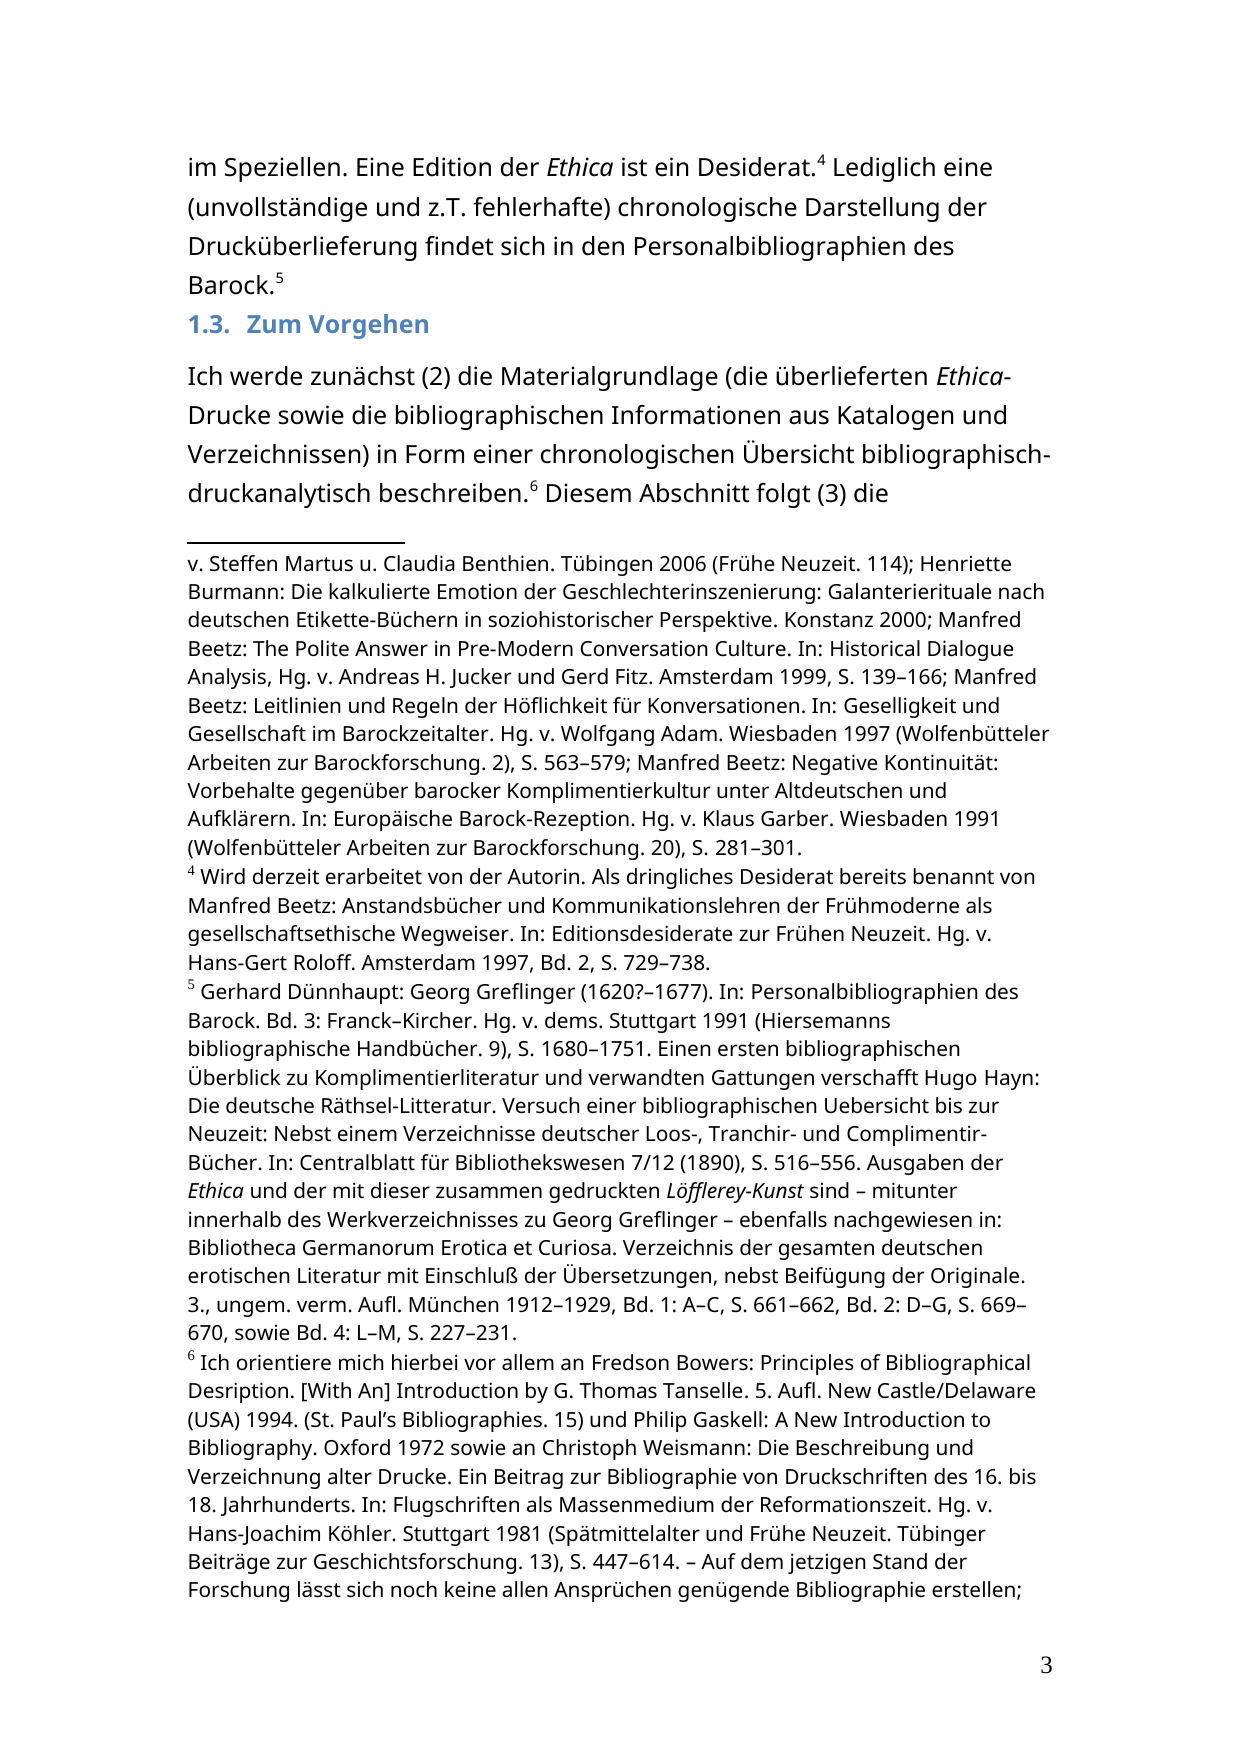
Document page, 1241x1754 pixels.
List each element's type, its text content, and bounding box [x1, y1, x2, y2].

text Ich werde zunächst (2) die Materialgrundlage (die überlieferten Ethica-Drucke sowie die bibliographischen Informationen aus Katalogen und Verzeichnissen) in Form einer chronologischen Übersicht bibliographisch-druckanalytisch beschreiben. Diesem Abschnitt folgt (3) die schematische Darstellung der von mir rekonstruierten Überlieferung: das Stemma. Hiervon ausgehend werde ich die chronologischen und genealogischen Relationen der Ethica-Drucke diskursiv rekonstruieren. Hierbei werde ich im Besonderen auf die textlichen Bearbeitungen und Erweiterungen eingehen (Varianz). Ich stelle sodann meine Überlegungen zur Überlieferung der Ethica im 17. Jahrhundert diskursiv vor, wobei ich (i) für eine Revision der Ausgabenchronologie – wie sie von Gerhard Dünnhaupt (zuletzt 1991) vorgeschlagen wurde – argumentiere und (ii) eine Unterteilung der Überlieferung in sechs distinkte Überlieferungsgruppen (A–F) vornehme. In aller Kürze werde ich sodann (4) für eine Revision der Autorschaftszuschreibung an Georg Greflinger argumentieren und (5) einige Überlegungen zur Wahl des Editionsgegenstands vor dem Hintergrund der revidierten Überlieferungsgeschichte anstellen. [187, 358, 1053, 510]
text Es gibt wenig Forschung zur frühneuzeitlichen Anstands- und Komplimentierliteratur im Allgemeinen und zur Ethica Complementoria im Speziellen. Eine Edition der Ethica ist ein Desiderat. Lediglich eine (unvollständige und z.T. fehlerhafte) chronologische Darstellung der Drucküberlieferung findet sich in den Personalbibliographien des Barock. [187, 150, 1053, 302]
subtitle Zum Vorgehen [187, 307, 1053, 341]
